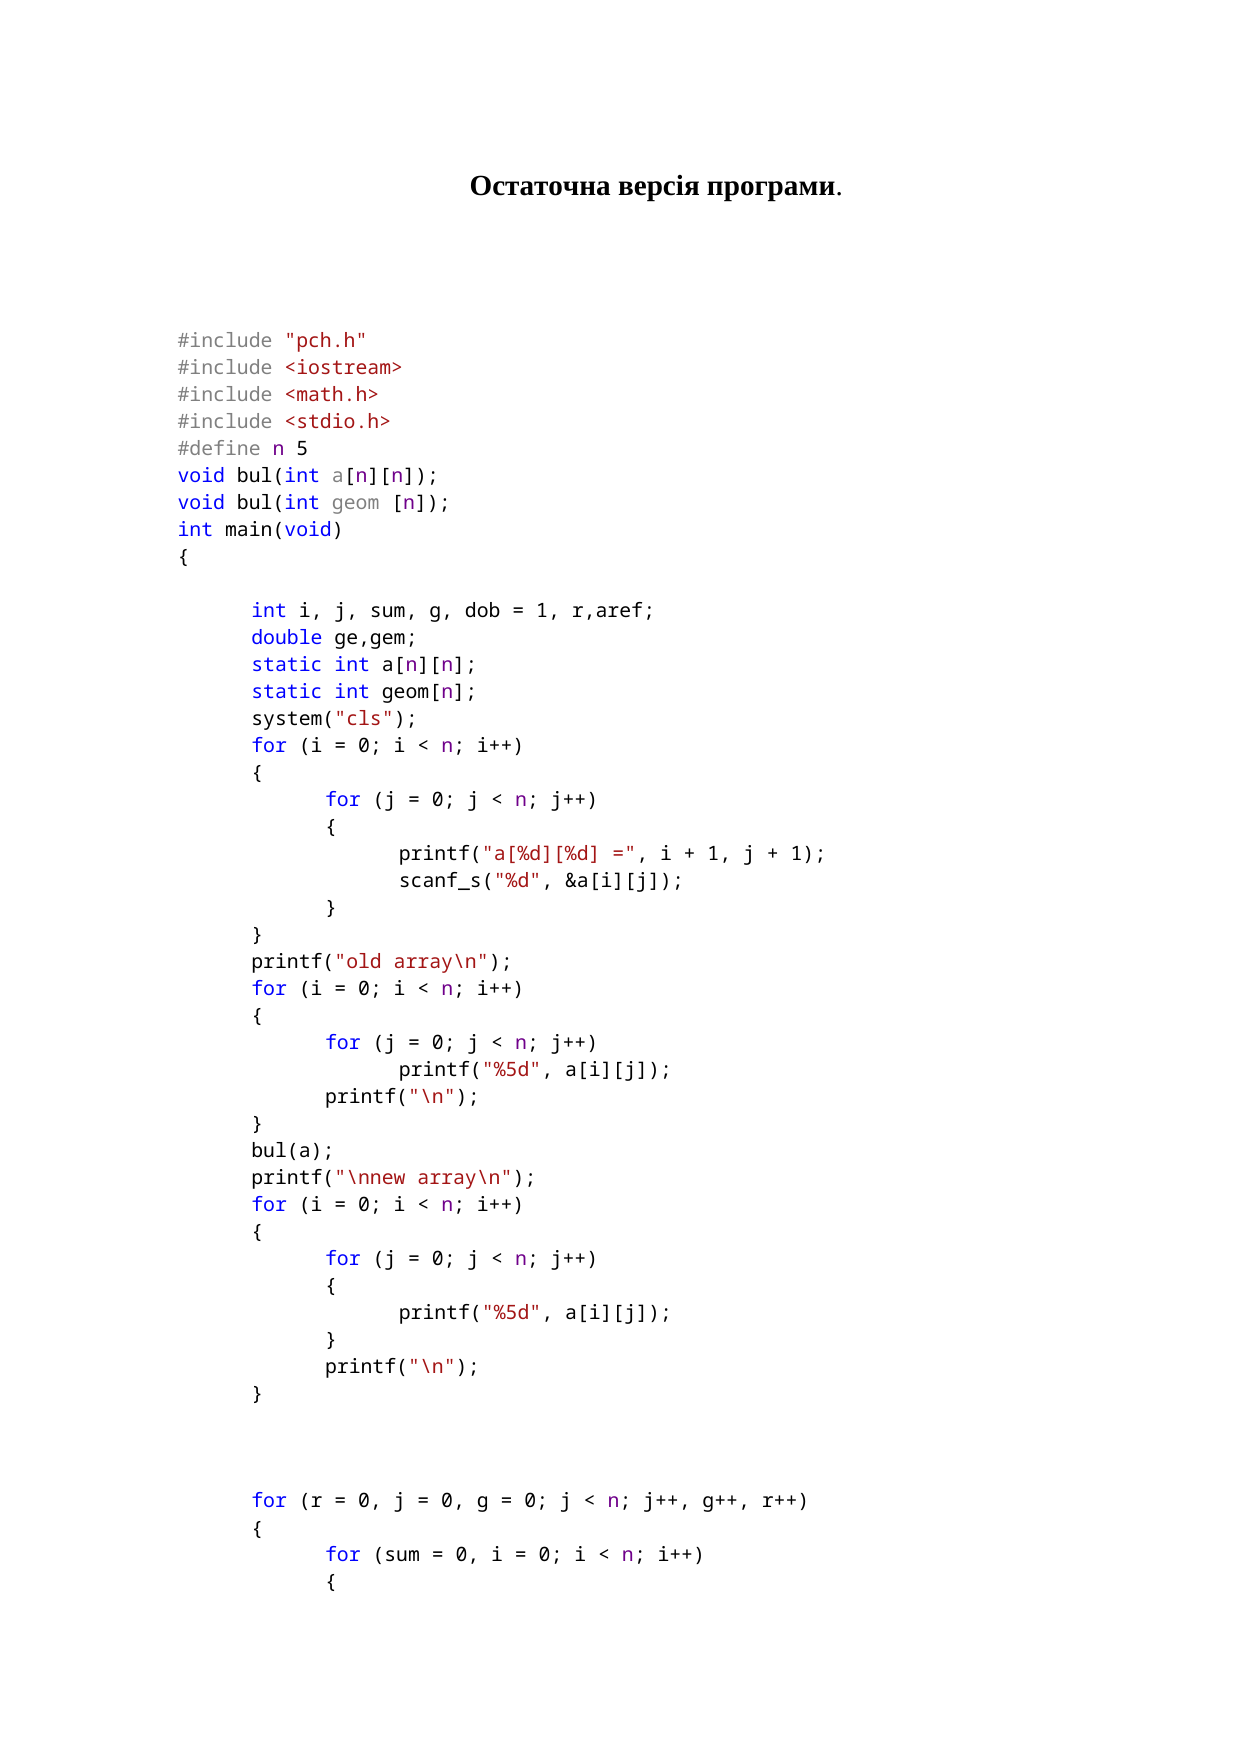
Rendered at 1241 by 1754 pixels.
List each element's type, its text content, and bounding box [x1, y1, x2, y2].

text for (j = 0; j < n; j++) [177, 1244, 1152, 1271]
text { [177, 812, 1152, 839]
text for (j = 0; j < n; j++) [177, 785, 1152, 812]
text static int a[n][n]; [177, 650, 1152, 677]
text static int geom[n]; [177, 677, 1152, 704]
text printf("\n"); [177, 1082, 1152, 1109]
text int i, j, sum, g, dob = 1, r,aref; [177, 596, 1152, 623]
text for (r = 0, j = 0, g = 0; j < n; j++, g++, r++) [177, 1487, 1152, 1514]
text { [177, 1514, 1152, 1541]
text printf("\nnew array\n"); [177, 1163, 1152, 1190]
text double ge,gem; [177, 623, 1152, 650]
text void bul(int a[n][n]); [177, 462, 1152, 488]
text system("cls"); [177, 704, 1152, 731]
text for (i = 0; i < n; i++) [177, 974, 1152, 1001]
text scanf_s("%d", &a[i][j]); [177, 866, 1152, 893]
text { [177, 542, 1152, 569]
text } [177, 1109, 1152, 1136]
text void bul(int geom [n]); [177, 488, 1152, 516]
text { [177, 758, 1152, 785]
text { [177, 1568, 1152, 1595]
text } [177, 1325, 1152, 1352]
text { [177, 1271, 1152, 1298]
text printf("a[%d][%d] =", i + 1, j + 1); [177, 839, 1152, 866]
text printf("%5d", a[i][j]); [177, 1055, 1152, 1082]
text int main(void) [177, 516, 1152, 542]
text } [177, 920, 1152, 947]
text for (i = 0; i < n; i++) [177, 731, 1152, 758]
text for (sum = 0, i = 0; i < n; i++) [177, 1541, 1152, 1568]
text { [177, 1001, 1152, 1028]
text printf("%5d", a[i][j]); [177, 1298, 1152, 1325]
text bul(a); [177, 1136, 1152, 1163]
text } [177, 893, 1152, 920]
text { [177, 1217, 1152, 1244]
text #include <iostream> [177, 354, 1152, 381]
text #include <stdio.h> [177, 408, 1152, 434]
text printf("\n"); [177, 1352, 1152, 1379]
text for (i = 0; i < n; i++) [177, 1190, 1152, 1217]
text } [177, 1379, 1152, 1406]
text #include <math.h> [177, 381, 1152, 408]
text #include "pch.h" [177, 327, 1152, 354]
text #define n 5 [177, 434, 1152, 462]
text printf("old array\n"); [177, 947, 1152, 974]
text for (j = 0; j < n; j++) [177, 1028, 1152, 1055]
list Остаточна версія програми. [469, 168, 1152, 202]
